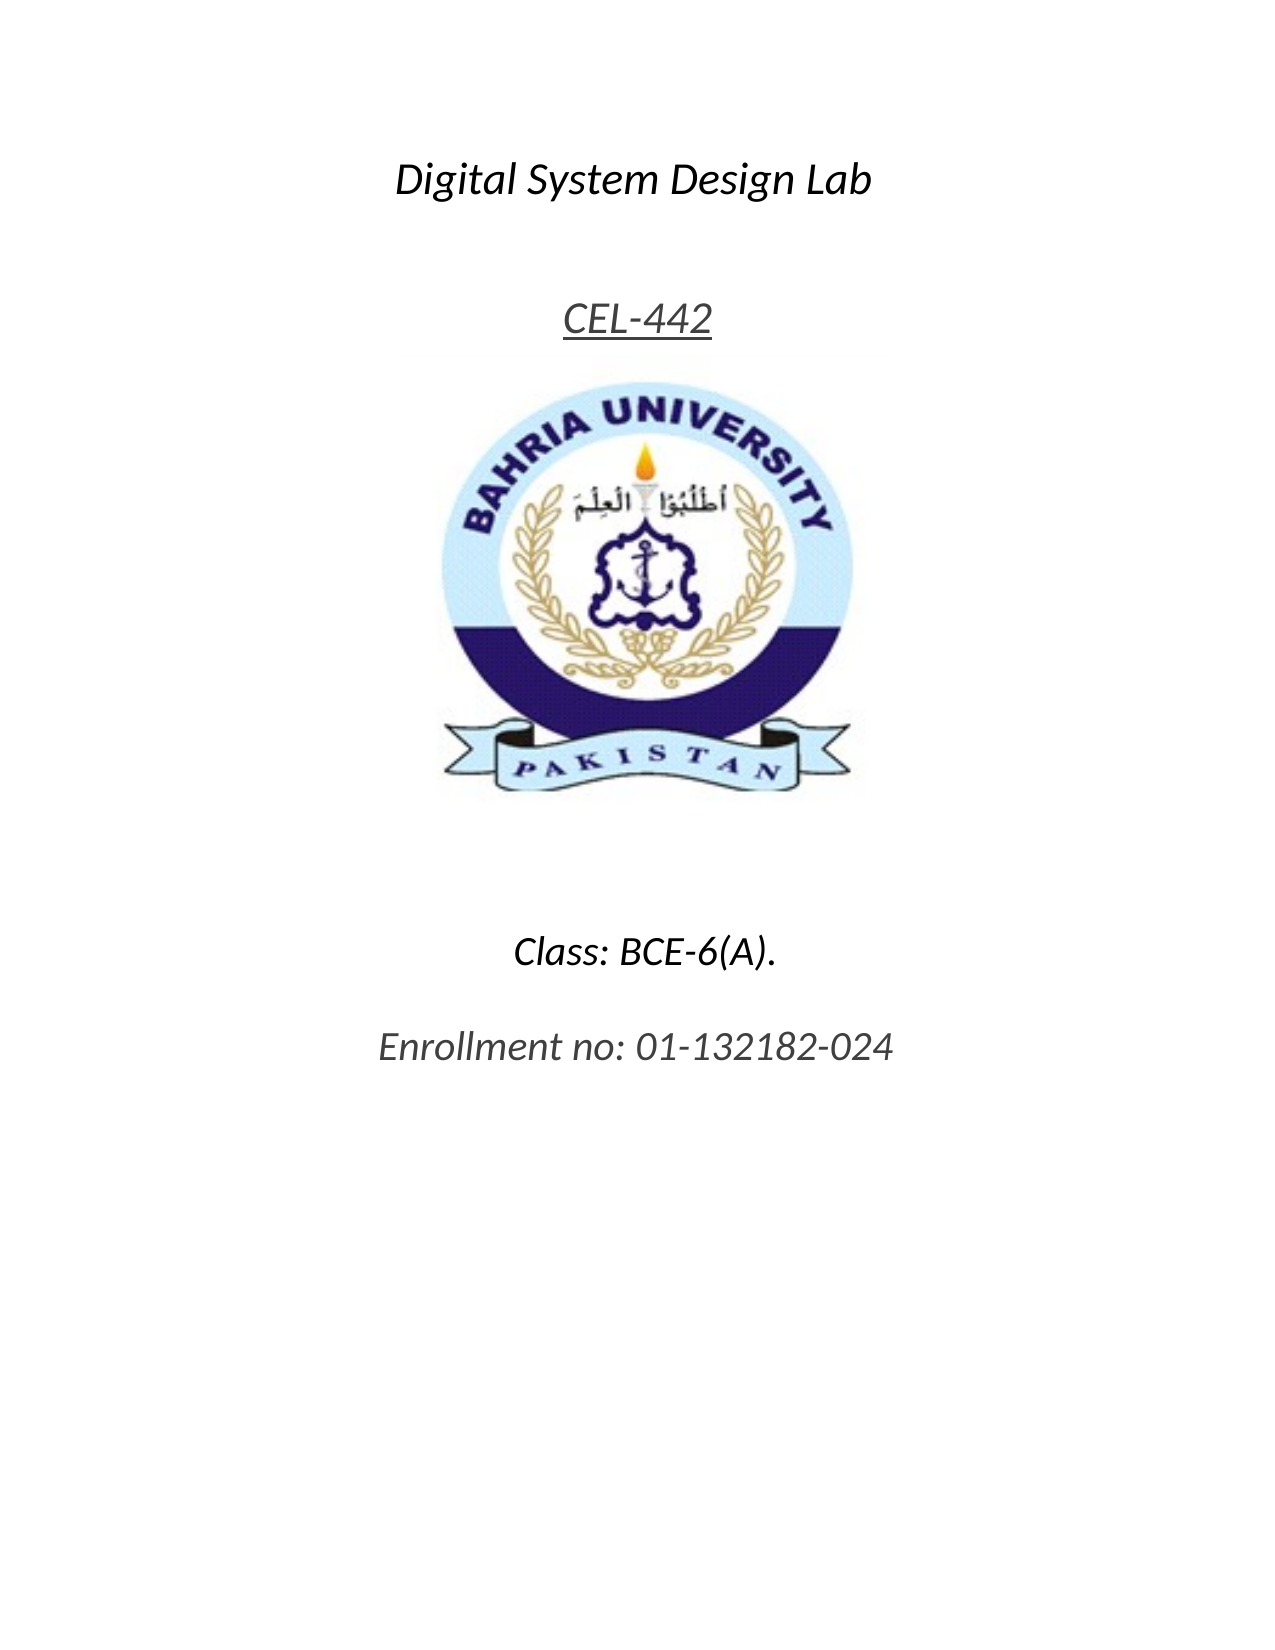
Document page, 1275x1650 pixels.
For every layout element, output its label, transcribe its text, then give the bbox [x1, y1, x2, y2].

subtitle CEL-442 [150, 289, 1124, 345]
subtitle Enrollment no: 01-132182-024 [150, 1020, 893, 1071]
text Class: BCE-6(A). [466, 925, 913, 976]
text Digital System Design Lab [150, 150, 872, 206]
picture [399, 355, 890, 836]
